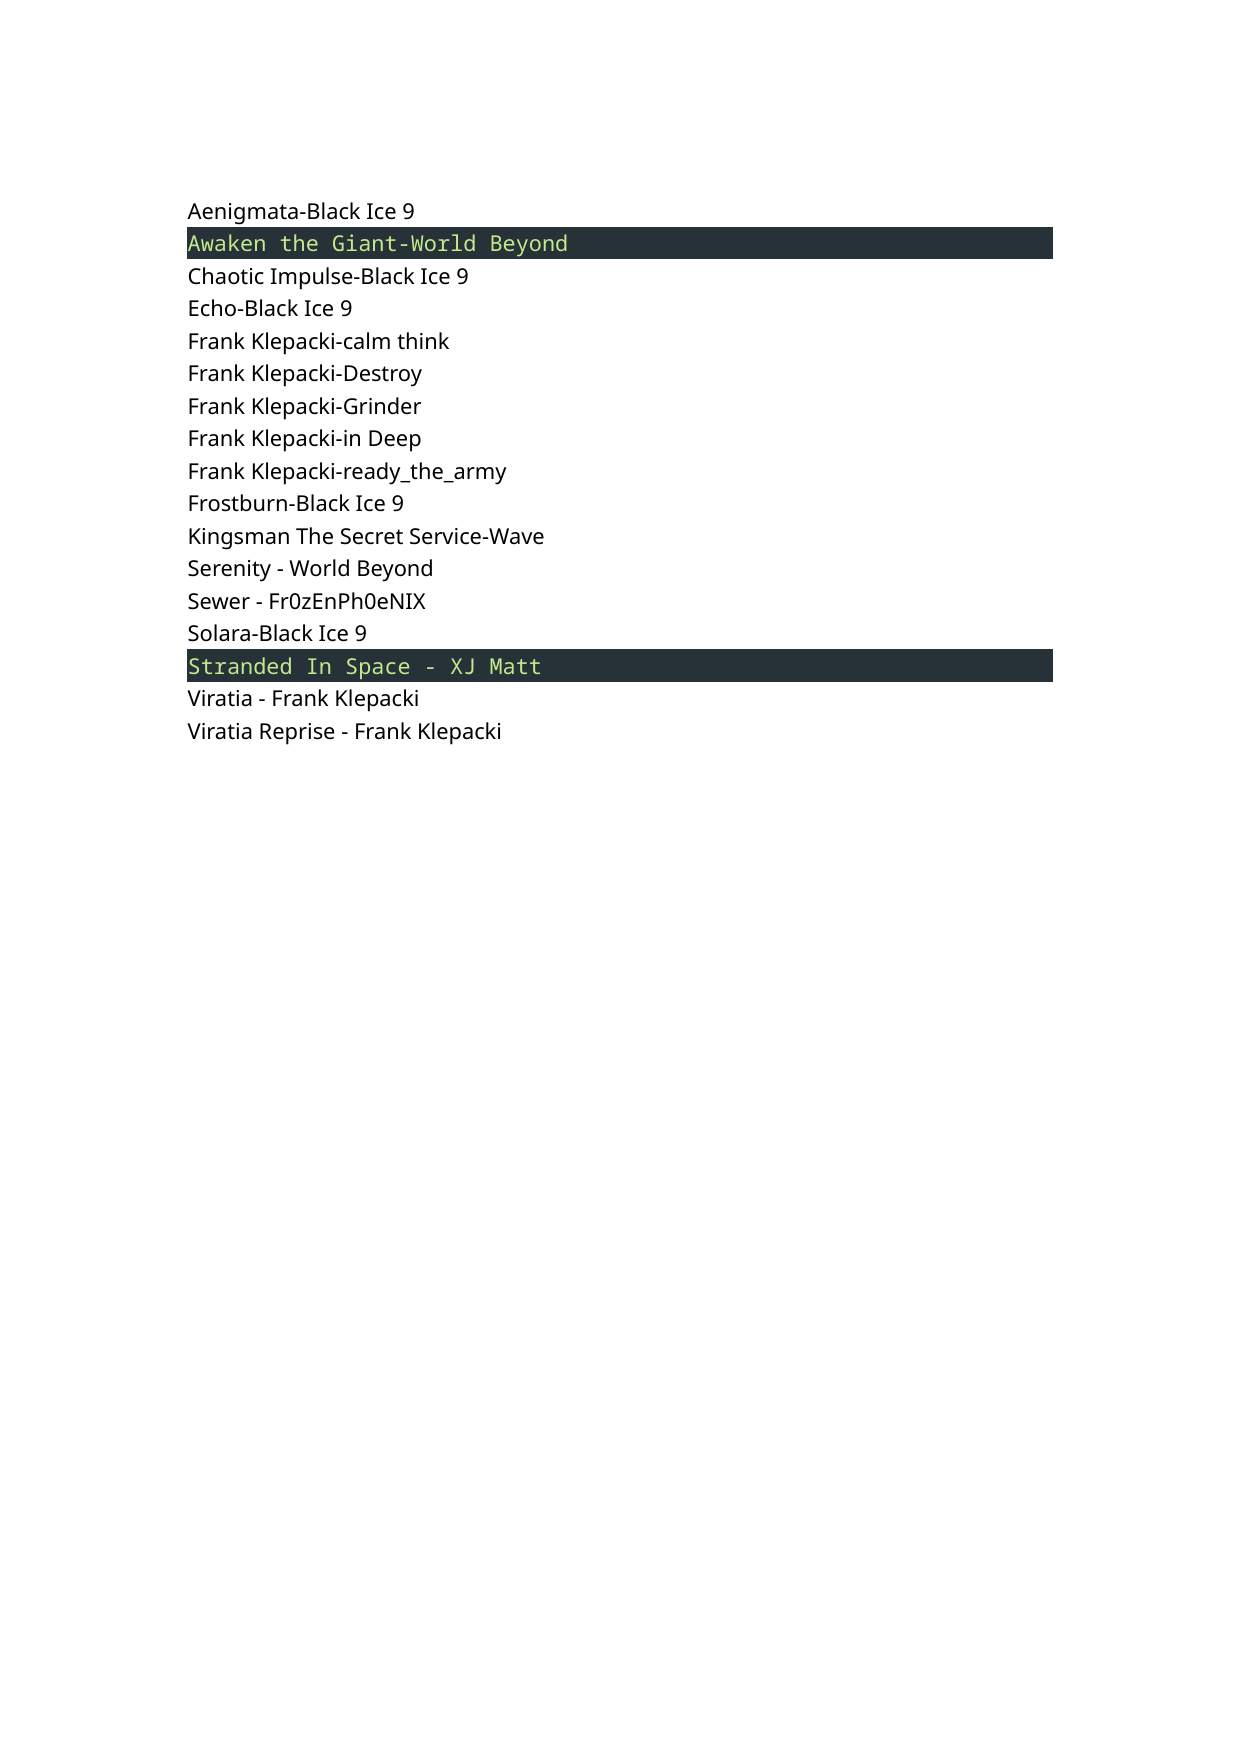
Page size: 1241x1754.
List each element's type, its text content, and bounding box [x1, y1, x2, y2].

text Kingsman The Secret Service-Wave [187, 519, 1053, 552]
text Frostburn-Black Ice 9 [187, 487, 1053, 519]
text Chaotic Impulse-Black Ice 9 [187, 259, 1053, 292]
text Aenigmata-Black Ice 9 [187, 194, 1053, 227]
text Sewer - Fr0zEnPh0eNIX [187, 584, 1053, 617]
text Frank Klepacki-Grinder [187, 389, 1053, 422]
text Echo-Black Ice 9 [187, 292, 1053, 324]
text Solara-Black Ice 9 [187, 617, 1053, 649]
text Awaken the Giant-World Beyond [187, 227, 1053, 259]
text Serenity - World Beyond [187, 552, 1053, 584]
text Frank Klepacki-Destroy [187, 357, 1053, 389]
text Viratia Reprise - Frank Klepacki [187, 714, 1053, 747]
text Frank Klepacki-calm think [187, 324, 1053, 357]
text Frank Klepacki-ready_the_army [187, 454, 1053, 487]
text Stranded In Space - XJ Matt [187, 649, 1053, 682]
text Viratia - Frank Klepacki [187, 682, 1053, 714]
text Frank Klepacki-in Deep [187, 422, 1053, 454]
